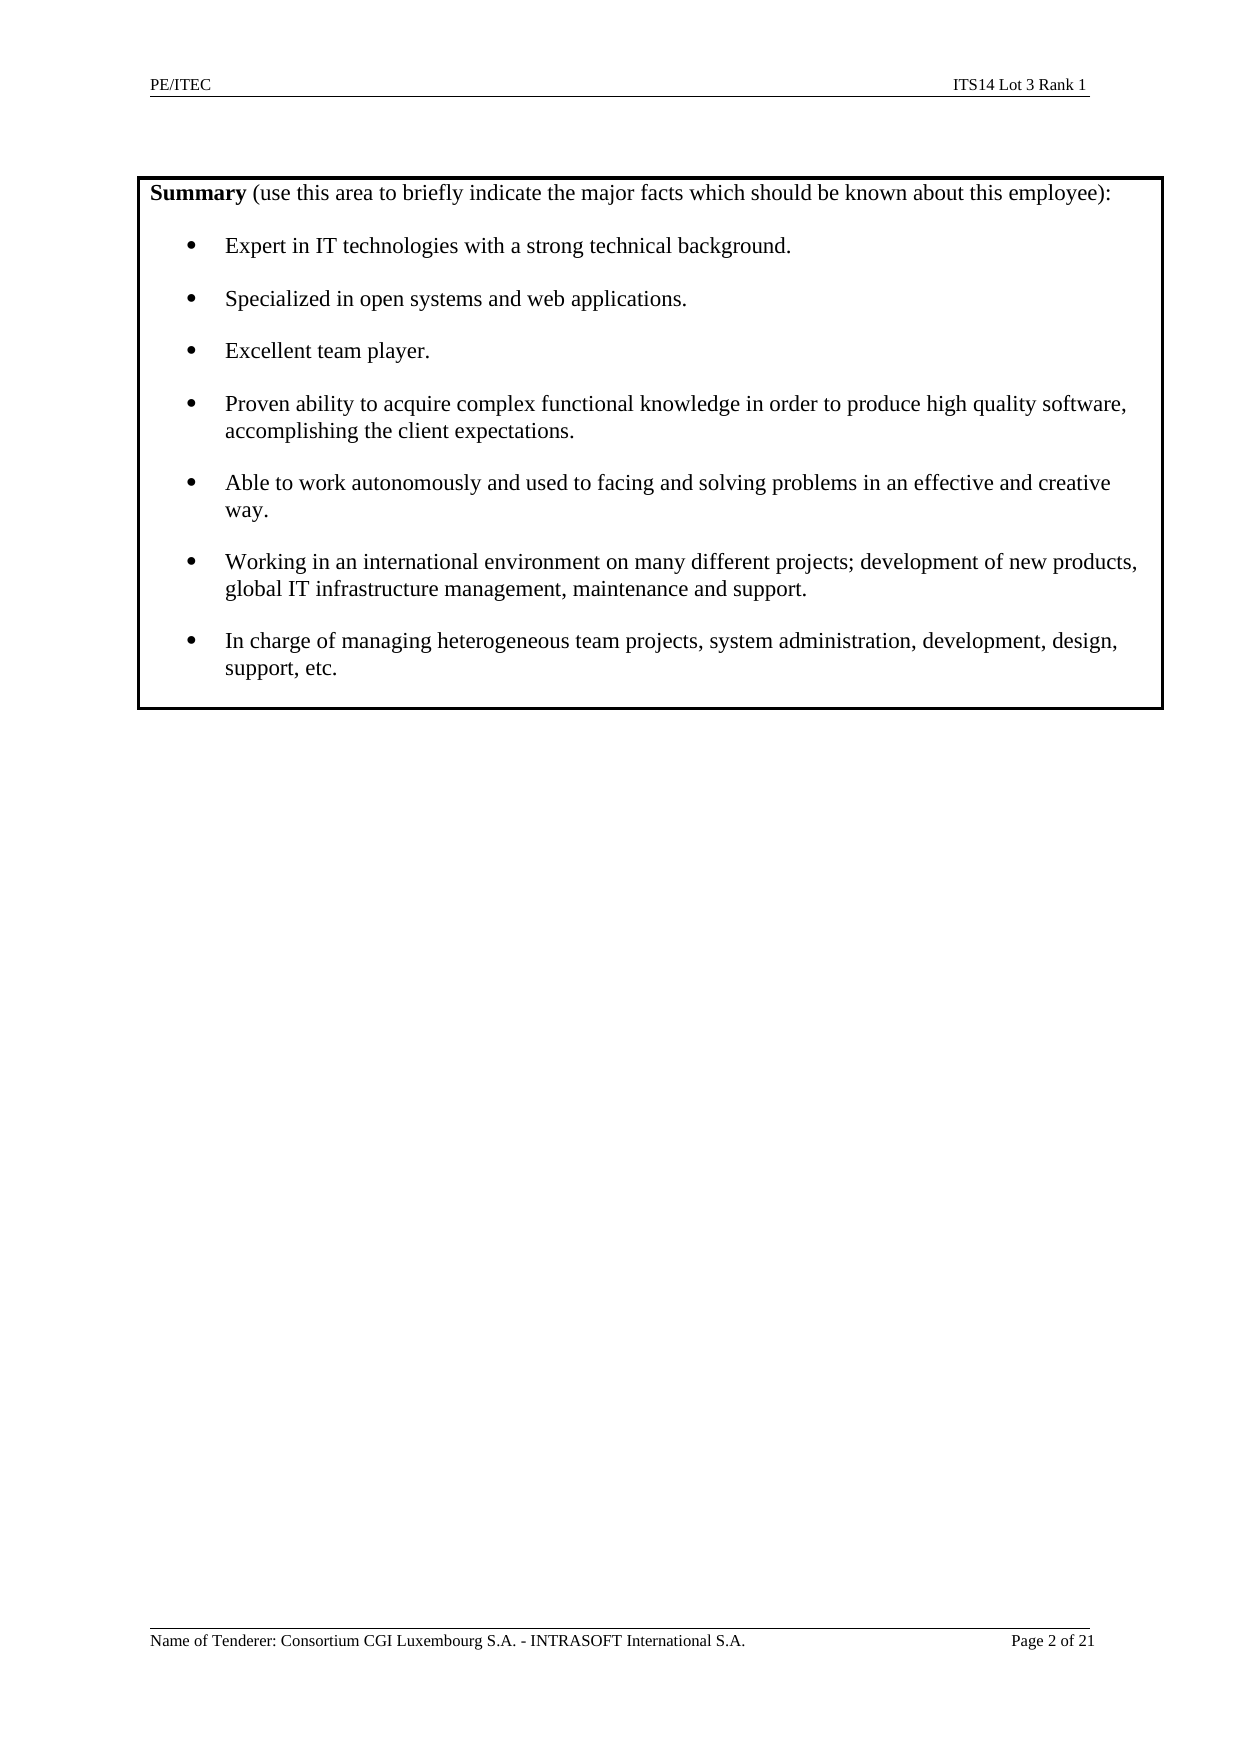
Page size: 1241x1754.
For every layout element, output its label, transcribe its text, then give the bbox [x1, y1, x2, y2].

table_header Summary (use this area to briefly indicate the major facts which should be known about this employee): Expert in IT technologies with a strong technical background. Specialized in open systems and web applications. Excellent team player. Proven ability to acquire complex functional knowledge in order to produce high quality software, accomplishing the client expectations. Able to work autonomously and used to facing and solving problems in an effective and creative way. Working in an international environment on many different projects; development of new products, global IT infrastructure management, maintenance and support. In charge of managing heterogeneous team projects, system administration, development, design, support, etc. [140, 180, 1161, 707]
